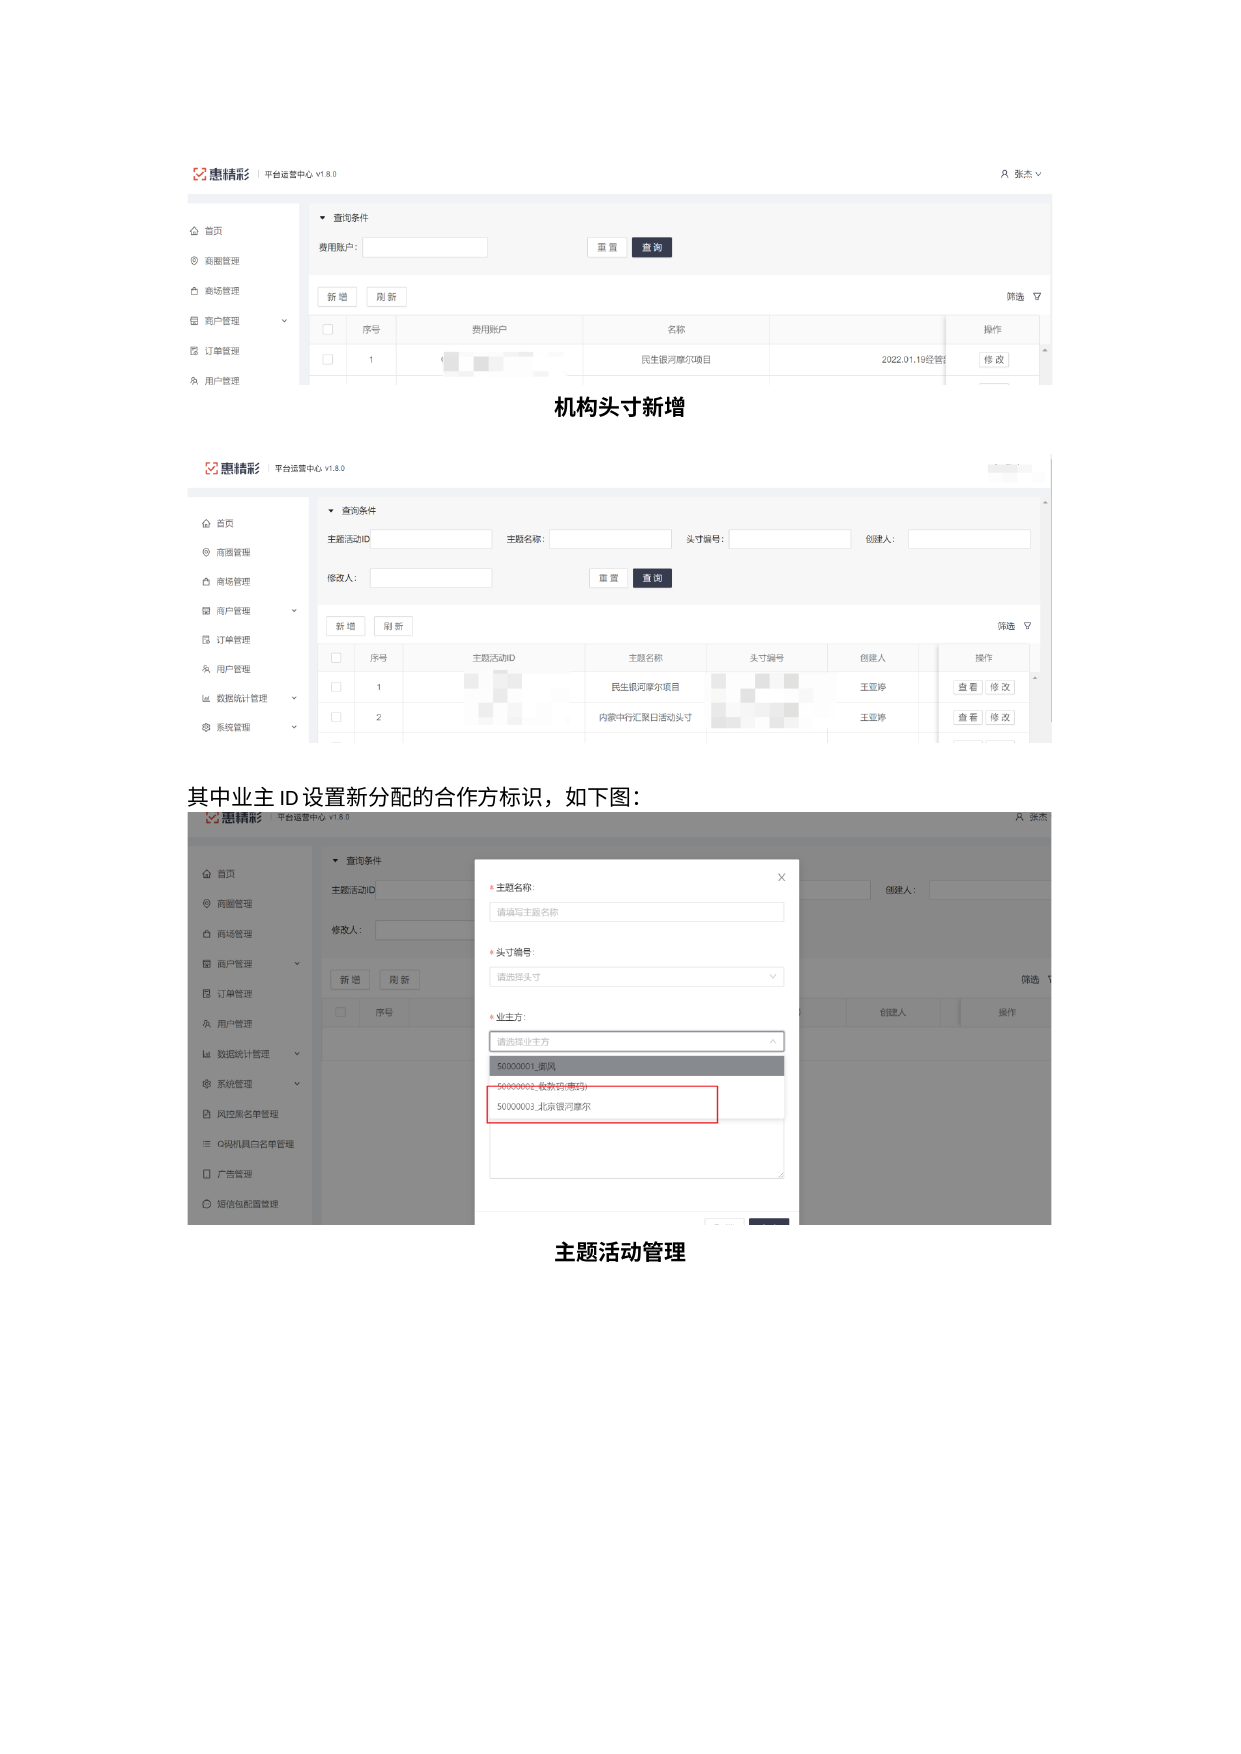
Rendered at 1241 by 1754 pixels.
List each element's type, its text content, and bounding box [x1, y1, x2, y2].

picture [187, 812, 1052, 1225]
list 主题活动管理 [187, 1234, 1053, 1267]
picture [187, 162, 1053, 385]
list 机构头寸新增 [187, 389, 1053, 422]
list 其中业主ID设置新分配的合作方标识，如下图： [187, 779, 1053, 812]
picture [187, 454, 1052, 743]
